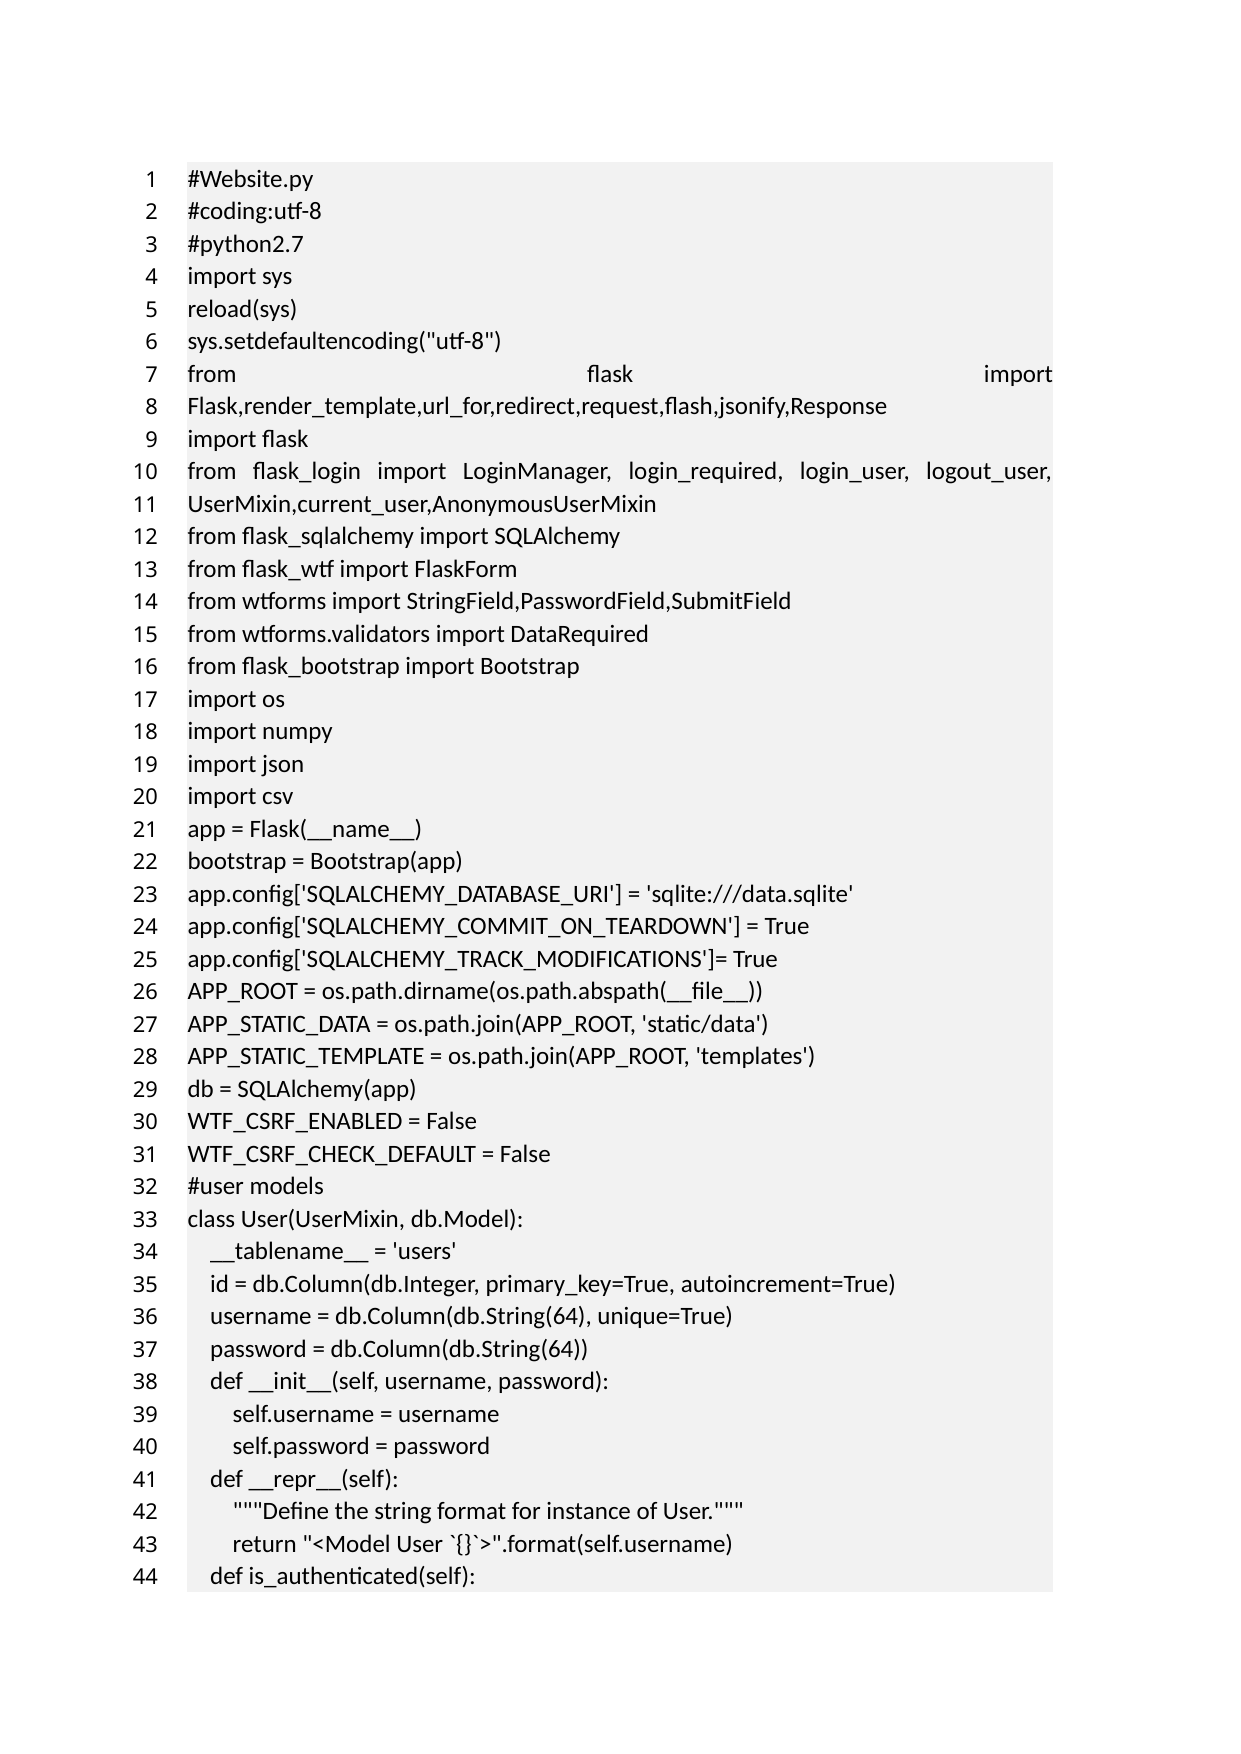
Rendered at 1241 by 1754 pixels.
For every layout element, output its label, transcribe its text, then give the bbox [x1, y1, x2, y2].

text from flask_login import LoginManager, login_required, login_user, logout_user, UserMixin,current_user,AnonymousUserMixin [187, 454, 1053, 519]
text WTF_CSRF_CHECK_DEFAULT = False [187, 1137, 1053, 1169]
text """Define the string format for instance of User.""" [187, 1494, 1053, 1527]
text sys.setdefaultencoding("utf-8") [187, 324, 1053, 357]
text def is_authenticated(self): [187, 1559, 1053, 1592]
text app.config['SQLALCHEMY_COMMIT_ON_TEARDOWN'] = True [187, 909, 1053, 942]
text from flask import Flask,render_template,url_for,redirect,request,flash,jsonify,Response [187, 357, 1053, 422]
text reload(sys) [187, 292, 1053, 324]
text bootstrap = Bootstrap(app) [187, 844, 1053, 877]
text def __repr__(self): [187, 1462, 1053, 1494]
text password = db.Column(db.String(64)) [187, 1332, 1053, 1364]
text id = db.Column(db.Integer, primary_key=True, autoincrement=True) [187, 1267, 1053, 1299]
text import flask [187, 422, 1053, 454]
text db = SQLAlchemy(app) [187, 1072, 1053, 1104]
text #coding:utf-8 [187, 194, 1053, 227]
text import numpy [187, 714, 1053, 747]
text self.username = username [187, 1397, 1053, 1429]
text WTF_CSRF_ENABLED = False [187, 1104, 1053, 1137]
text class User(UserMixin, db.Model): [187, 1202, 1053, 1234]
text from flask_wtf import FlaskForm [187, 552, 1053, 584]
text import csv [187, 779, 1053, 812]
text #python2.7 [187, 227, 1053, 259]
text import os [187, 682, 1053, 714]
text APP_ROOT = os.path.dirname(os.path.abspath(__file__)) [187, 974, 1053, 1007]
text app = Flask(__name__) [187, 812, 1053, 844]
text from wtforms.validators import DataRequired [187, 617, 1053, 649]
text APP_STATIC_TEMPLATE = os.path.join(APP_ROOT, 'templates') [187, 1039, 1053, 1072]
text return "<Model User `{}`>".format(self.username) [187, 1527, 1053, 1559]
text #user models [187, 1169, 1053, 1202]
text from flask_bootstrap import Bootstrap [187, 649, 1053, 682]
text import json [187, 747, 1053, 779]
text from wtforms import StringField,PasswordField,SubmitField [187, 584, 1053, 617]
text from flask_sqlalchemy import SQLAlchemy [187, 519, 1053, 552]
text APP_STATIC_DATA = os.path.join(APP_ROOT, 'static/data') [187, 1007, 1053, 1039]
text __tablename__ = 'users' [187, 1234, 1053, 1267]
text #Website.py [187, 162, 1053, 194]
text app.config['SQLALCHEMY_DATABASE_URI'] = 'sqlite:///data.sqlite' [187, 877, 1053, 909]
text import sys [187, 259, 1053, 292]
text self.password = password [187, 1429, 1053, 1462]
text app.config['SQLALCHEMY_TRACK_MODIFICATIONS']= True [187, 942, 1053, 974]
text username = db.Column(db.String(64), unique=True) [187, 1299, 1053, 1332]
text def __init__(self, username, password): [187, 1364, 1053, 1397]
